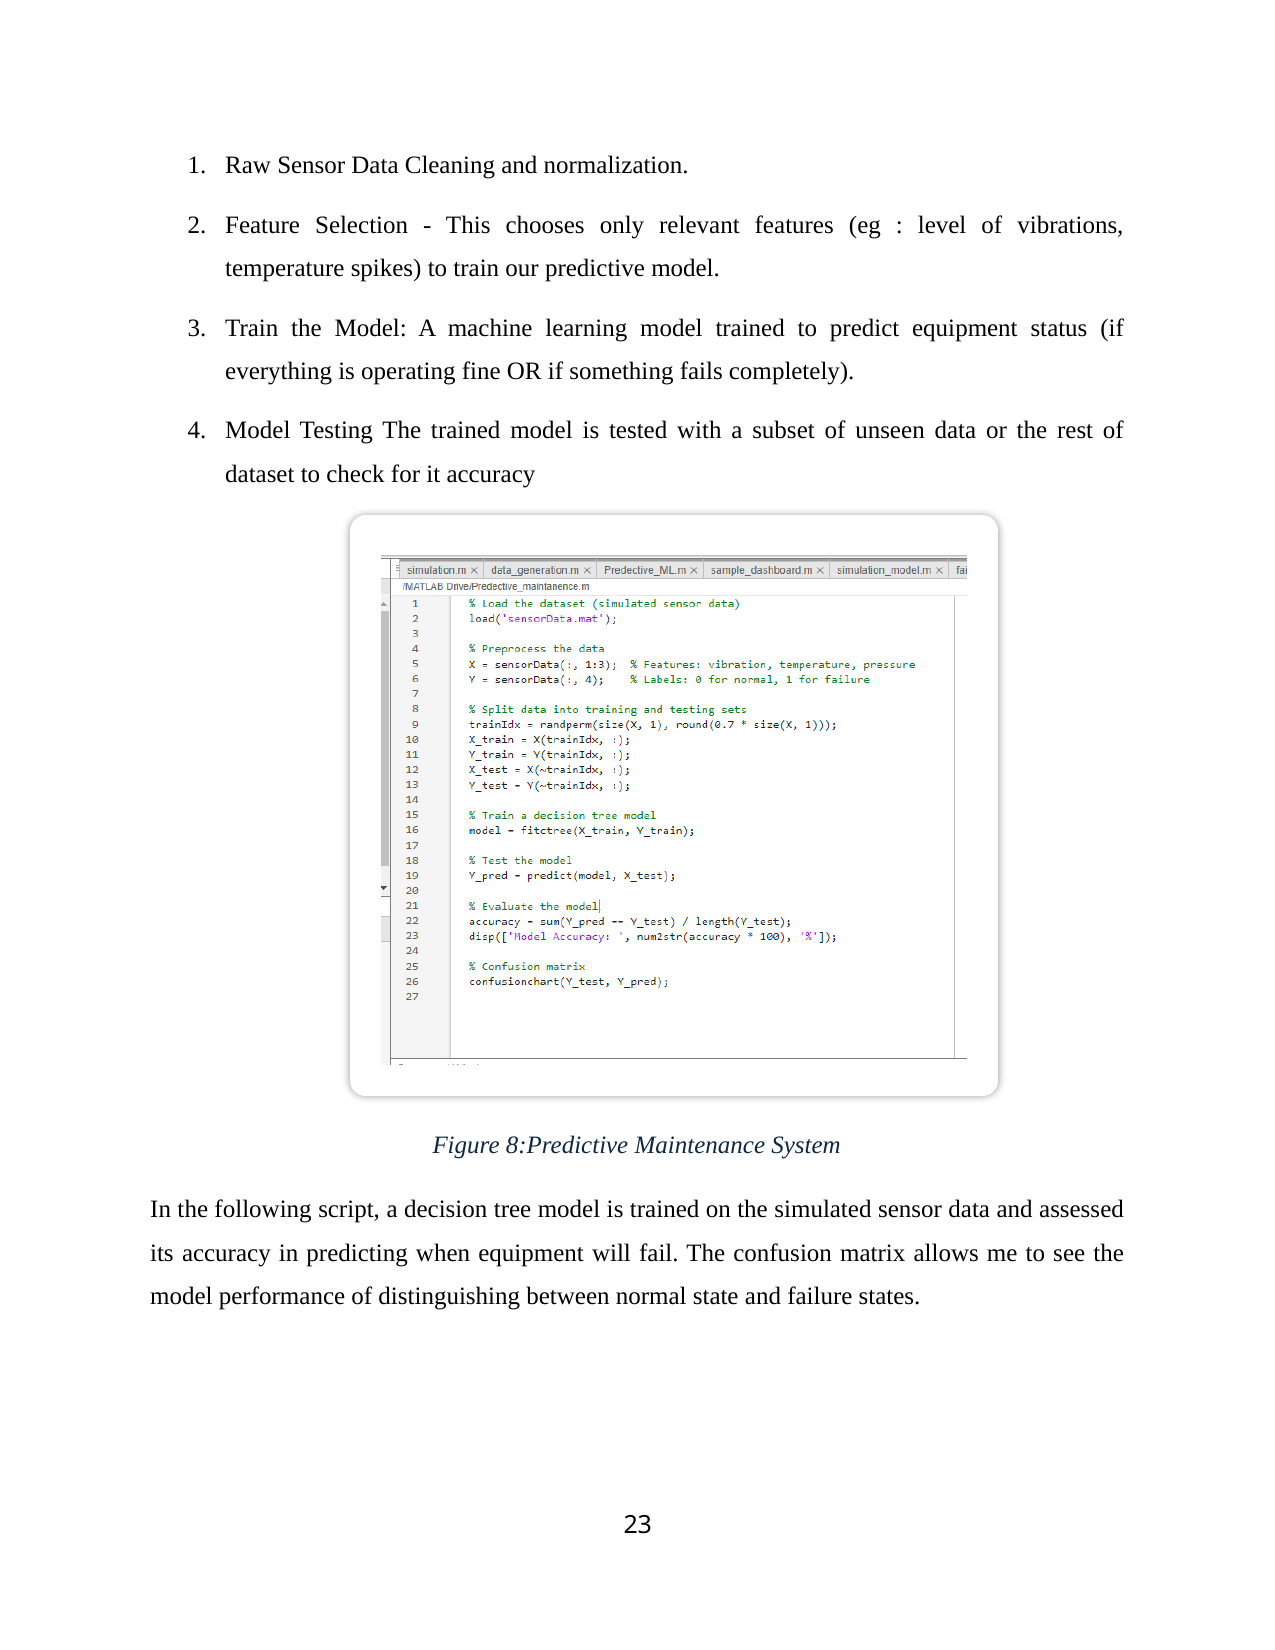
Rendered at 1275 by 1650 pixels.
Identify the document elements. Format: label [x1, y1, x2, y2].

picture [381, 547, 967, 1065]
